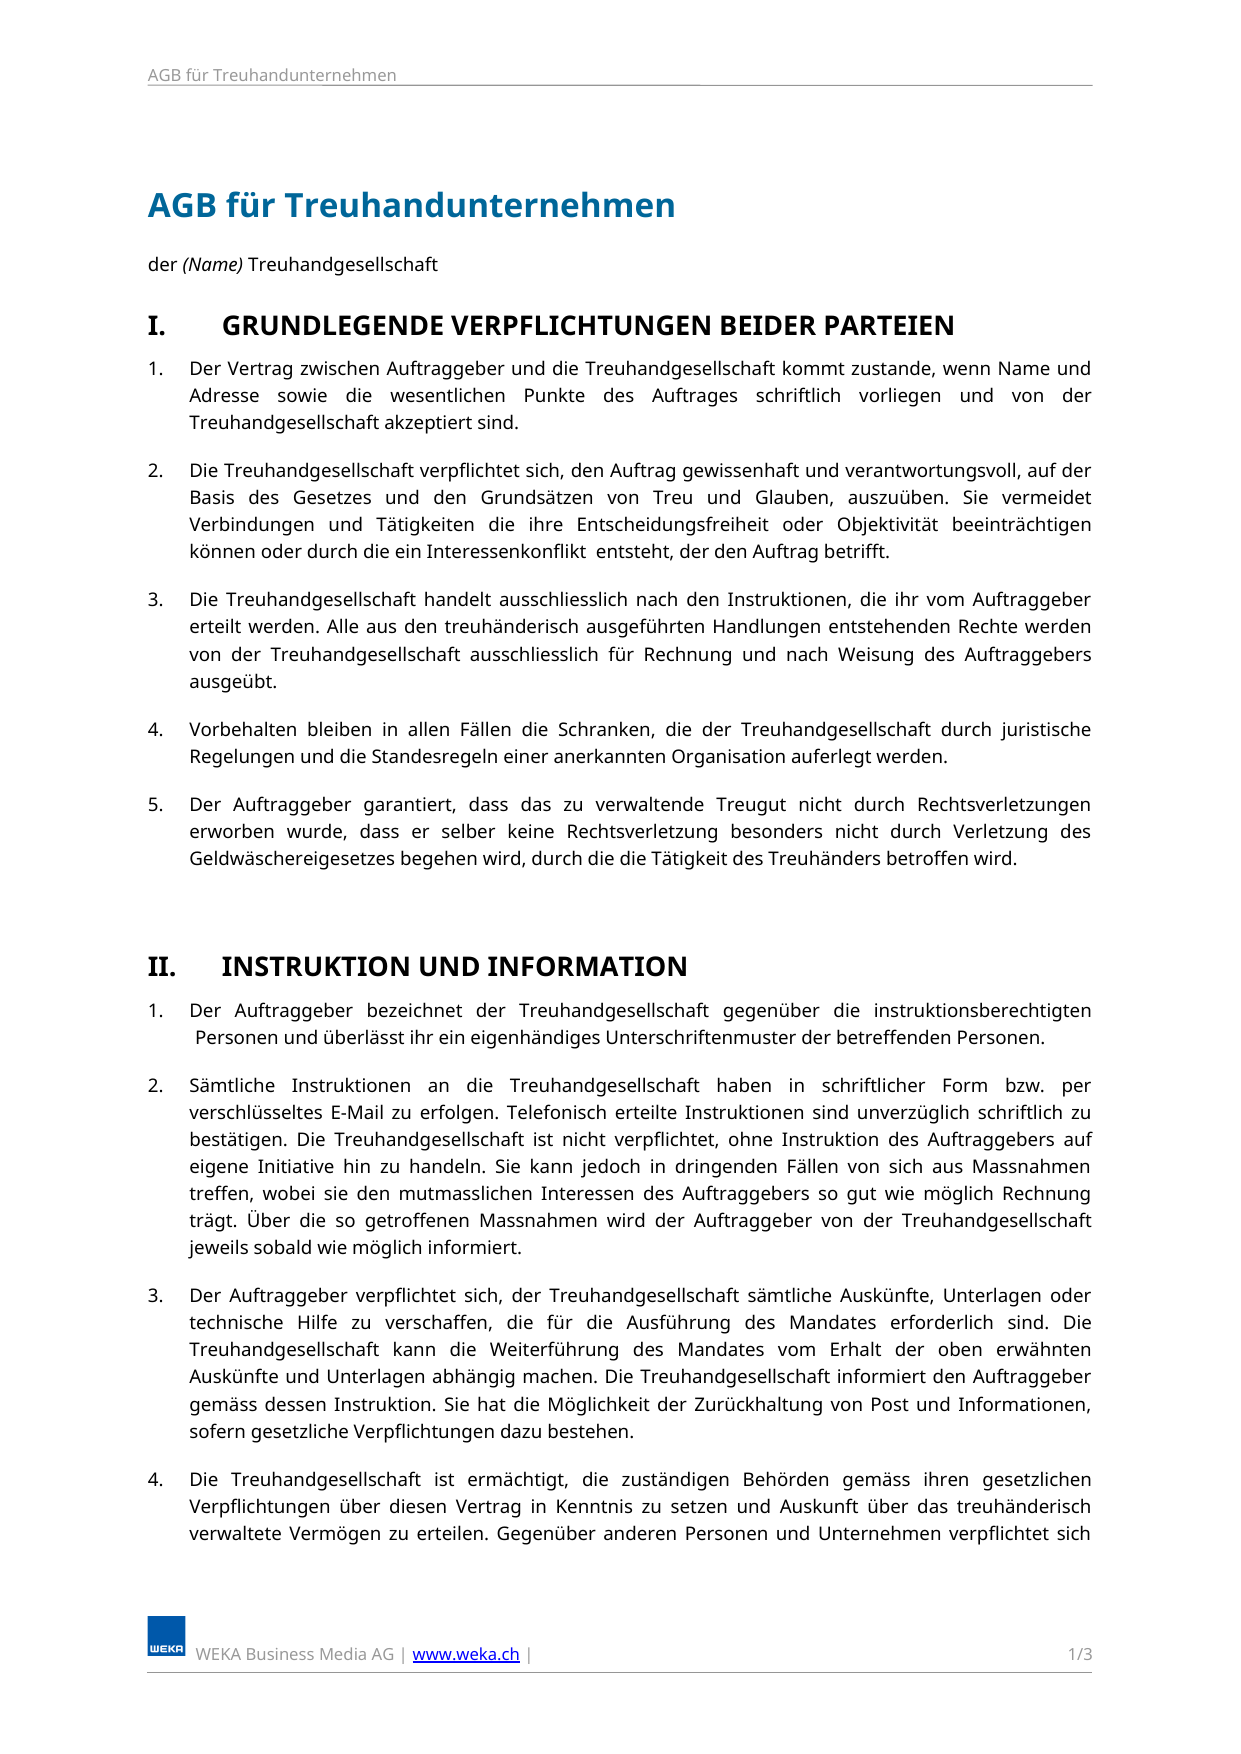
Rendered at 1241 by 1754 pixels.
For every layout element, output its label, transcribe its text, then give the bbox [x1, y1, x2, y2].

text I. GRUNDLEGENDE VERPFLICHTUNGEN BEIDER PARTEIEN [148, 310, 1092, 341]
text Der Auftraggeber garantiert, dass das zu verwaltende Treugut nicht durch Rechtsverletzungen erworben wurde, dass er selber keine Rechtsverletzung besonders nicht durch Verletzung des Geldwäschereigesetzes begehen wird, durch die die Tätigkeit des Treuhänders betroffen wird. [148, 789, 1092, 871]
list Der Auftraggeber bezeichnet der Treuhandgesellschaft gegenüber die instruktionsberechtigten Personen und überlässt ihr ein eigenhändiges Unterschriftenmuster der betreffenden Personen. [148, 996, 1092, 1050]
text Der Auftraggeber verpflichtet sich, der Treuhandgesellschaft sämtliche Auskünfte, Unterlagen oder technische Hilfe zu verschaffen, die für die Ausführung des Mandates erforderlich sind. Die Treuhandgesellschaft kann die Weiterführung des Mandates vom Erhalt der oben erwähnten Auskünfte und Unterlagen abhängig machen. Die Treuhandgesellschaft informiert den Auftraggeber gemäss dessen Instruktion. Sie hat die Möglichkeit der Zurückhaltung von Post und Informationen, sofern gesetzliche Verpflichtungen dazu bestehen. [148, 1281, 1092, 1443]
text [148, 1464, 1092, 1546]
text der (Name) Treuhandgesellschaft [148, 250, 1092, 277]
text II. INSTRUKTION UND INFORMATION [148, 952, 1092, 983]
text Sämtliche Instruktionen an die Treuhandgesellschaft haben in schriftlicher Form bzw. per verschlüsseltes E-Mail zu erfolgen. Telefonisch erteilte Instruktionen sind unverzüglich schriftlich zu bestätigen. Die Treuhandgesellschaft ist nicht verpflichtet, ohne Instruktion des Auftraggebers auf eigene Initiative hin zu handeln. Sie kann jedoch in dringenden Fällen von sich aus Massnahmen treffen, wobei sie den mutmasslichen Interessen des Auftraggebers so gut wie möglich Rechnung trägt. Über die so getroffenen Massnahmen wird der Auftraggeber von der Treuhandgesellschaft jeweils sobald wie möglich informiert. [148, 1071, 1092, 1260]
text Der Vertrag zwischen Auftraggeber und die Treuhandgesellschaft kommt zustande, wenn Name und Adresse sowie die wesentlichen Punkte des Auftrages schriftlich vorliegen und von der Treuhandgesellschaft akzeptiert sind. [148, 354, 1092, 435]
picture [147, 1616, 186, 1656]
text Vorbehalten bleiben in allen Fällen die Schranken, die der Treuhandgesellschaft durch juristische Regelungen und die Standesregeln einer anerkannten Organisation auferlegt werden. [148, 714, 1092, 768]
text AGB für Treuhandunternehmen [148, 187, 1092, 225]
text Die Treuhandgesellschaft handelt ausschliesslich nach den Instruktionen, die ihr vom Auftraggeber erteilt werden. Alle aus den treuhänderisch ausgeführten Handlungen entstehenden Rechte werden von der Treuhandgesellschaft ausschliesslich für Rechnung und nach Weisung des Auftraggebers ausgeübt. [148, 585, 1092, 693]
text Die Treuhandgesellschaft verpflichtet sich, den Auftrag gewissenhaft und verantwortungsvoll, auf der Basis des Gesetzes und den Grundsätzen von Treu und Glauben, auszuüben. Sie vermeidet Verbindungen und Tätigkeiten die ihre Entscheidungsfreiheit oder Objektivität beeinträchtigen können oder durch die ein Interessenkonflikt entsteht, der den Auftrag betrifft. [148, 456, 1092, 564]
